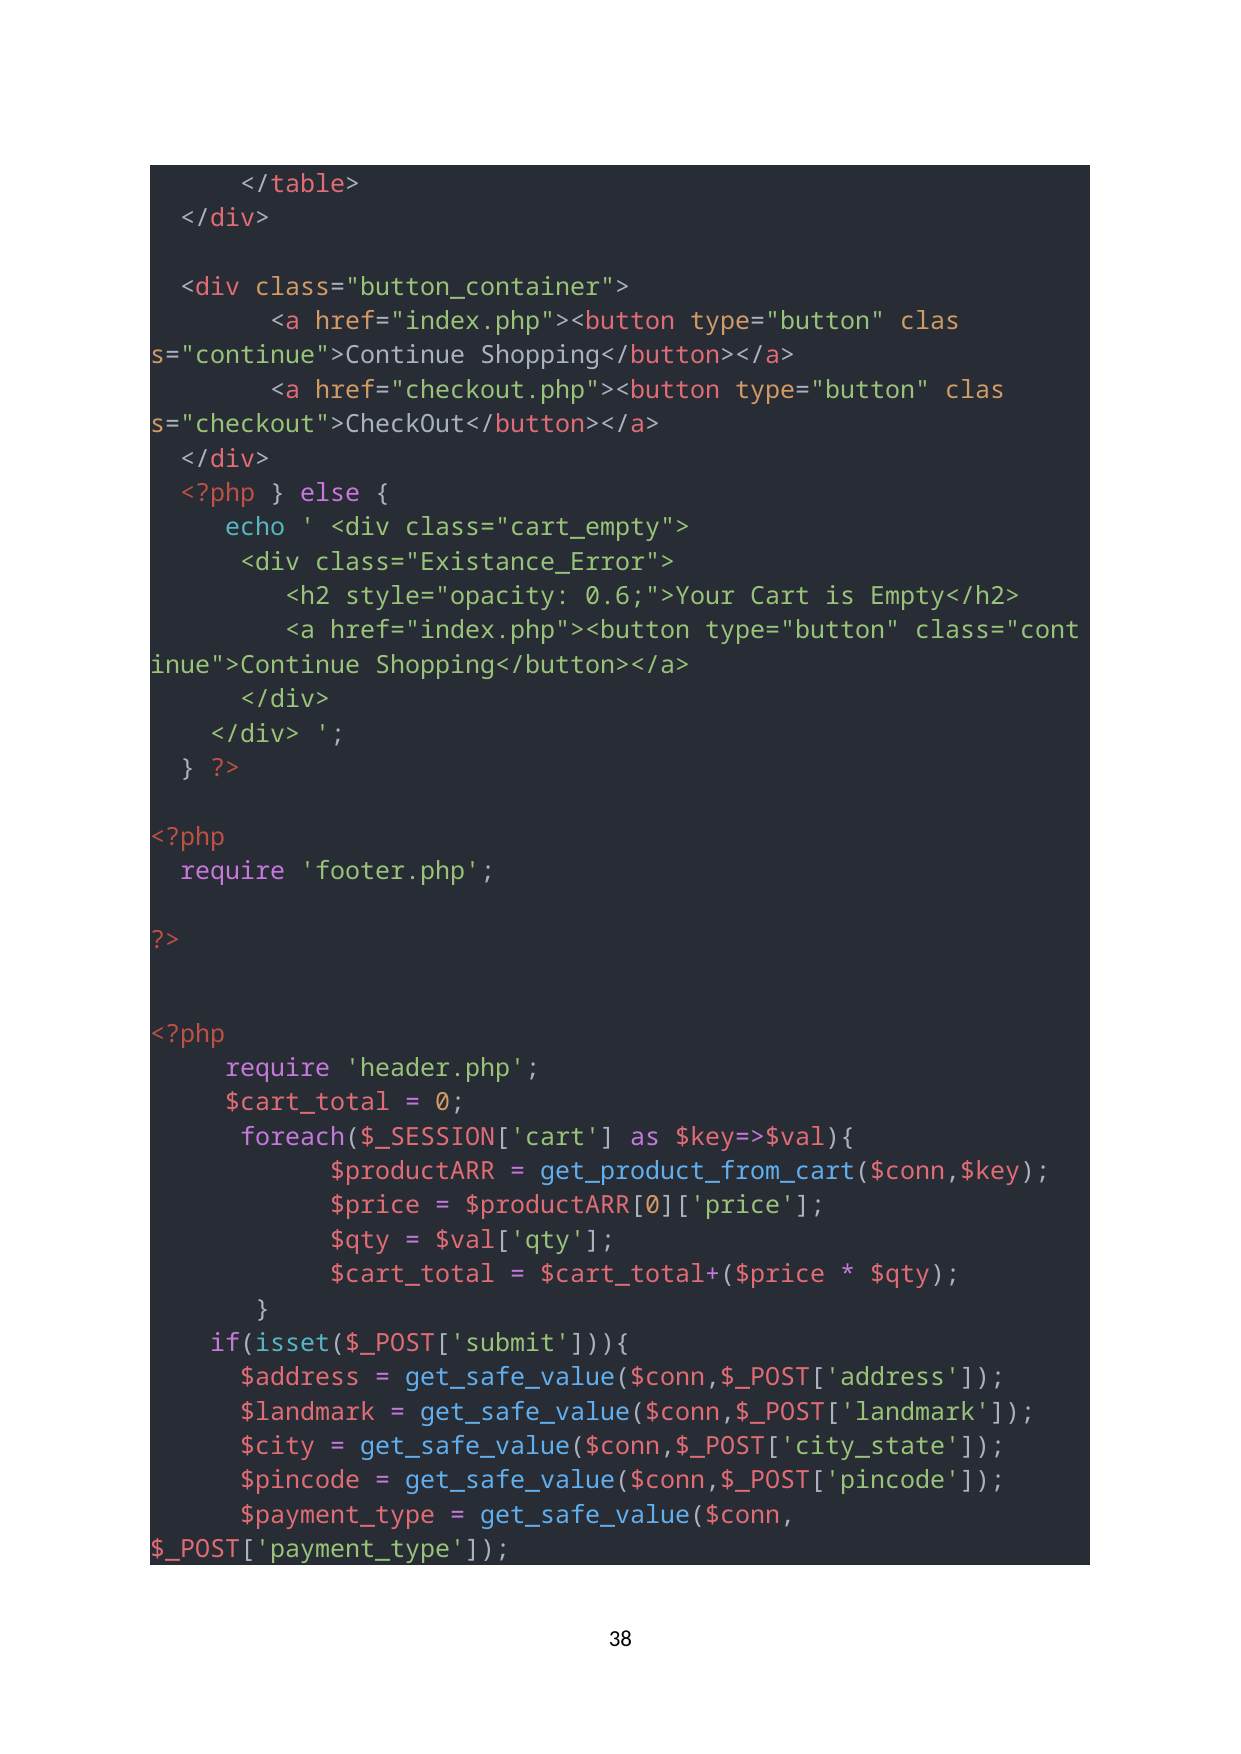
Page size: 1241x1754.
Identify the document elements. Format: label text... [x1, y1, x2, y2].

text <?php } else { [150, 474, 1090, 509]
text require 'header.php'; [150, 1049, 1090, 1084]
text $productARR = get_product_from_cart($conn,$key); [150, 1152, 1090, 1187]
text </div> [150, 681, 1090, 715]
text echo ' <div class="cart_empty"> [150, 509, 1090, 543]
text <?php [150, 1015, 1090, 1049]
text $qty = $val['qty']; [150, 1221, 1090, 1256]
text <div class="Existance_Error"> [150, 543, 1090, 577]
text </div> '; [150, 715, 1090, 749]
text <div class="button_container"> [150, 268, 1090, 302]
text <a href="checkout.php"><button type="button" class="checkout">CheckOut</button></a> [150, 371, 1090, 440]
text $payment_type = get_safe_value($conn,$_POST['payment_type']); [150, 1496, 1090, 1565]
text foreach($_SESSION['cart'] as $key=>$val){ [150, 1118, 1090, 1152]
text <a href="index.php"><button type="button" class="continue">Continue Shopping</button></a> [150, 612, 1090, 681]
text </div> [150, 440, 1090, 474]
text ?> [150, 921, 1090, 956]
text </table> [150, 165, 1090, 199]
text <?php [150, 818, 1090, 852]
text $cart_total = 0; [150, 1084, 1090, 1118]
text $cart_total = $cart_total+($price * $qty); [150, 1256, 1090, 1290]
text require 'footer.php'; [150, 852, 1090, 887]
text $pincode = get_safe_value($conn,$_POST['pincode']); [150, 1462, 1090, 1496]
text </div> [150, 199, 1090, 234]
text <h2 style="opacity: 0.6;">Your Cart is Empty</h2> [150, 577, 1090, 612]
text $address = get_safe_value($conn,$_POST['address']); [150, 1359, 1090, 1393]
text if(isset($_POST['submit'])){ [150, 1324, 1090, 1359]
text } ?> [150, 749, 1090, 784]
text $city = get_safe_value($conn,$_POST['city_state']); [150, 1427, 1090, 1462]
text } [150, 1290, 1090, 1324]
text $landmark = get_safe_value($conn,$_POST['landmark']); [150, 1393, 1090, 1427]
text $price = $productARR[0]['price']; [150, 1187, 1090, 1221]
text <a href="index.php"><button type="button" class="continue">Continue Shopping</button></a> [150, 302, 1090, 371]
